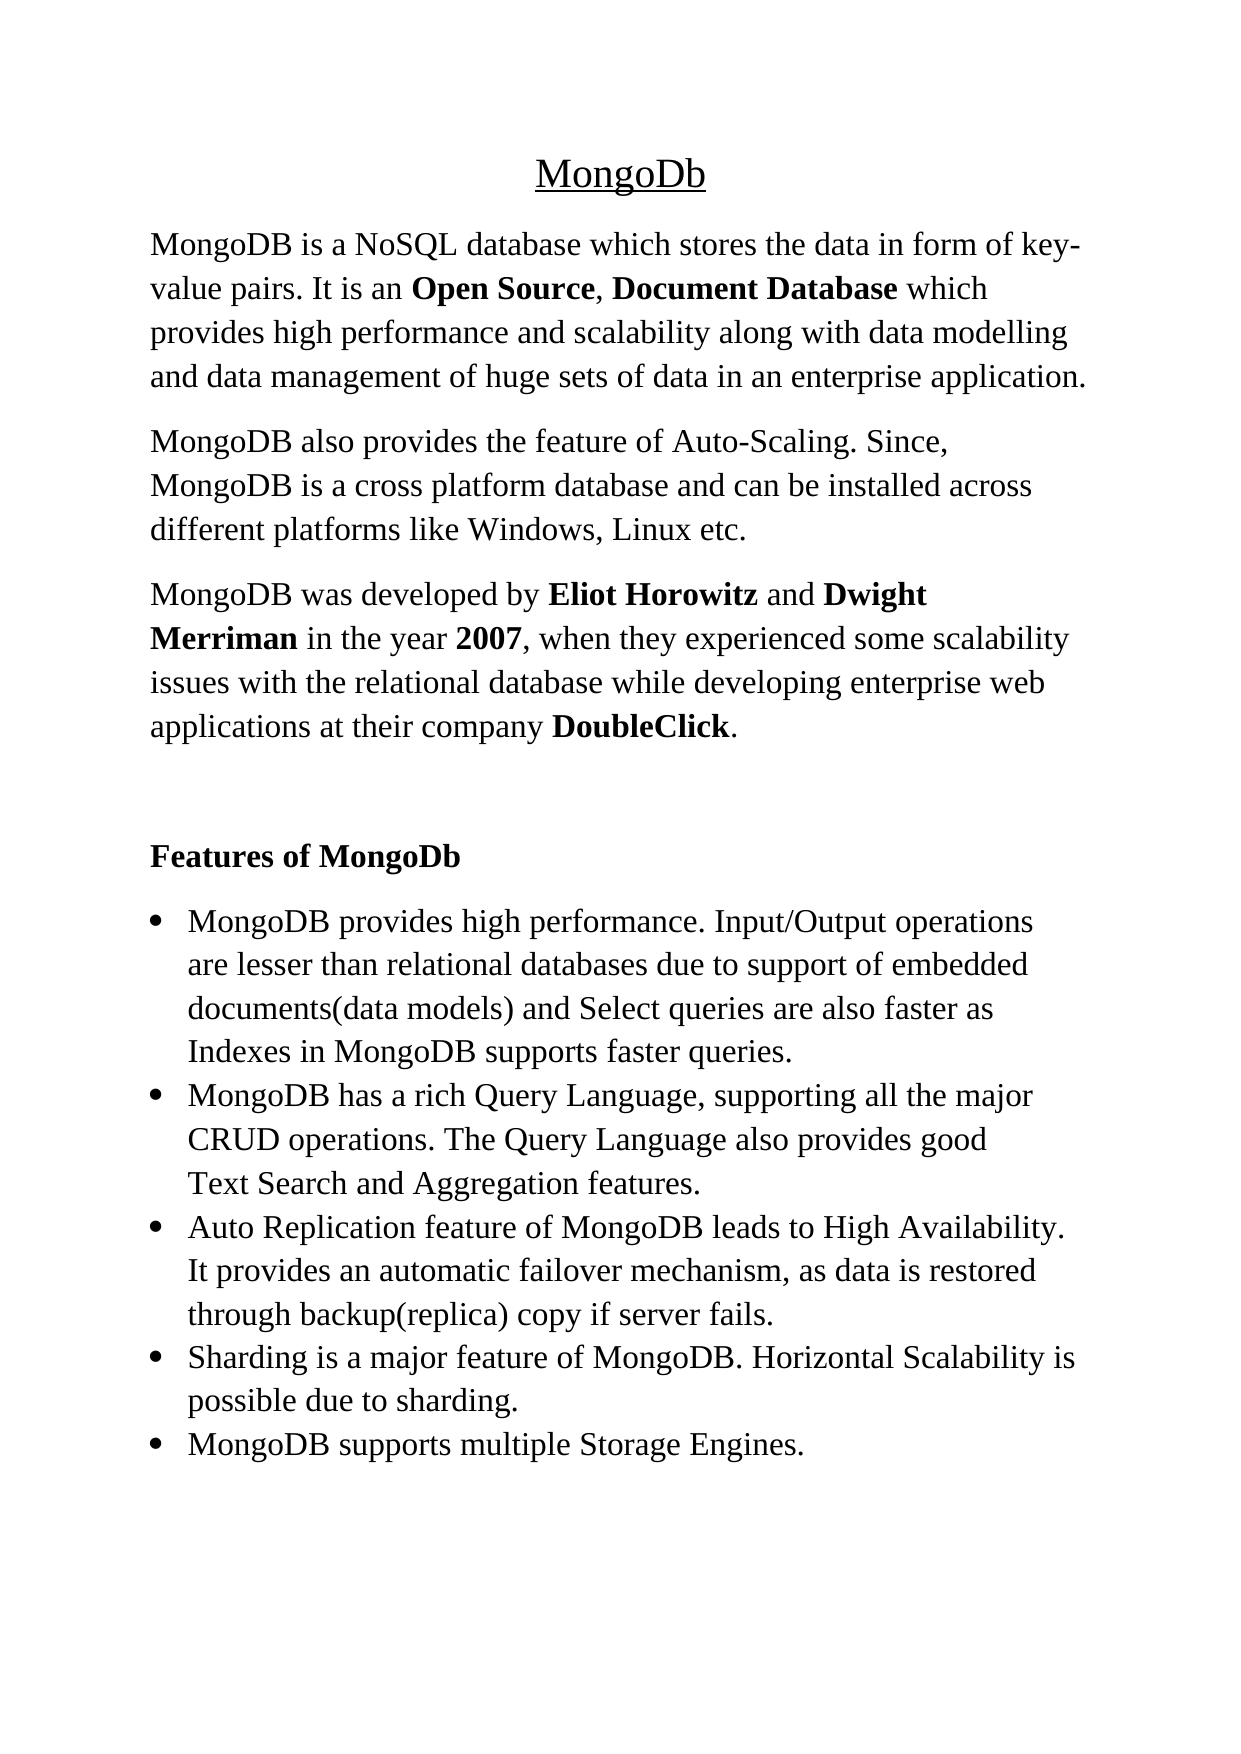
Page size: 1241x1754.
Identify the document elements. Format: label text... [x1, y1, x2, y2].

subtitle MongoDb [157, 148, 1084, 196]
list MongoDB provides high performance. Input/Output operations are lesser than relational databases due to support of embedded documents(data models) and Select queries are also faster as Indexes in MongoDB supports faster queries. [150, 901, 1082, 1069]
text MongoDB is a NoSQL database which stores the data in form of key- value pairs. It is an Open Source, Document Database which provides high performance and scalability along with data modelling and data management of huge sets of data in an enterprise application. [150, 224, 1087, 394]
text MongoDB was developed by Eliot Horowitz and Dwight Merriman in the year 2007, when they experienced some scalability issues with the relational database while developing enterprise web applications at their company DoubleClick. [150, 574, 1072, 745]
subtitle Features of MongoDb [150, 837, 1155, 875]
text MongoDB also provides the feature of Auto-Scaling. Since, MongoDB is a cross platform database and can be installed across different platforms like Windows, Linux etc. [150, 421, 1035, 547]
list Auto Replication feature of MongoDB leads to High Availability. It provides an automatic failover mechanism, as data is restored through backup(replica) copy if server fails. [150, 1207, 1066, 1332]
list MongoDB has a rich Query Language, supporting all the major CRUD operations. The Query Language also provides good Text Search and Aggregation features. [150, 1075, 1057, 1202]
list MongoDB supports multiple Storage Engines. [150, 1424, 1155, 1463]
list Sharding is a major feature of MongoDB. Horizontal Scalability is possible due to sharding. [150, 1337, 1077, 1419]
